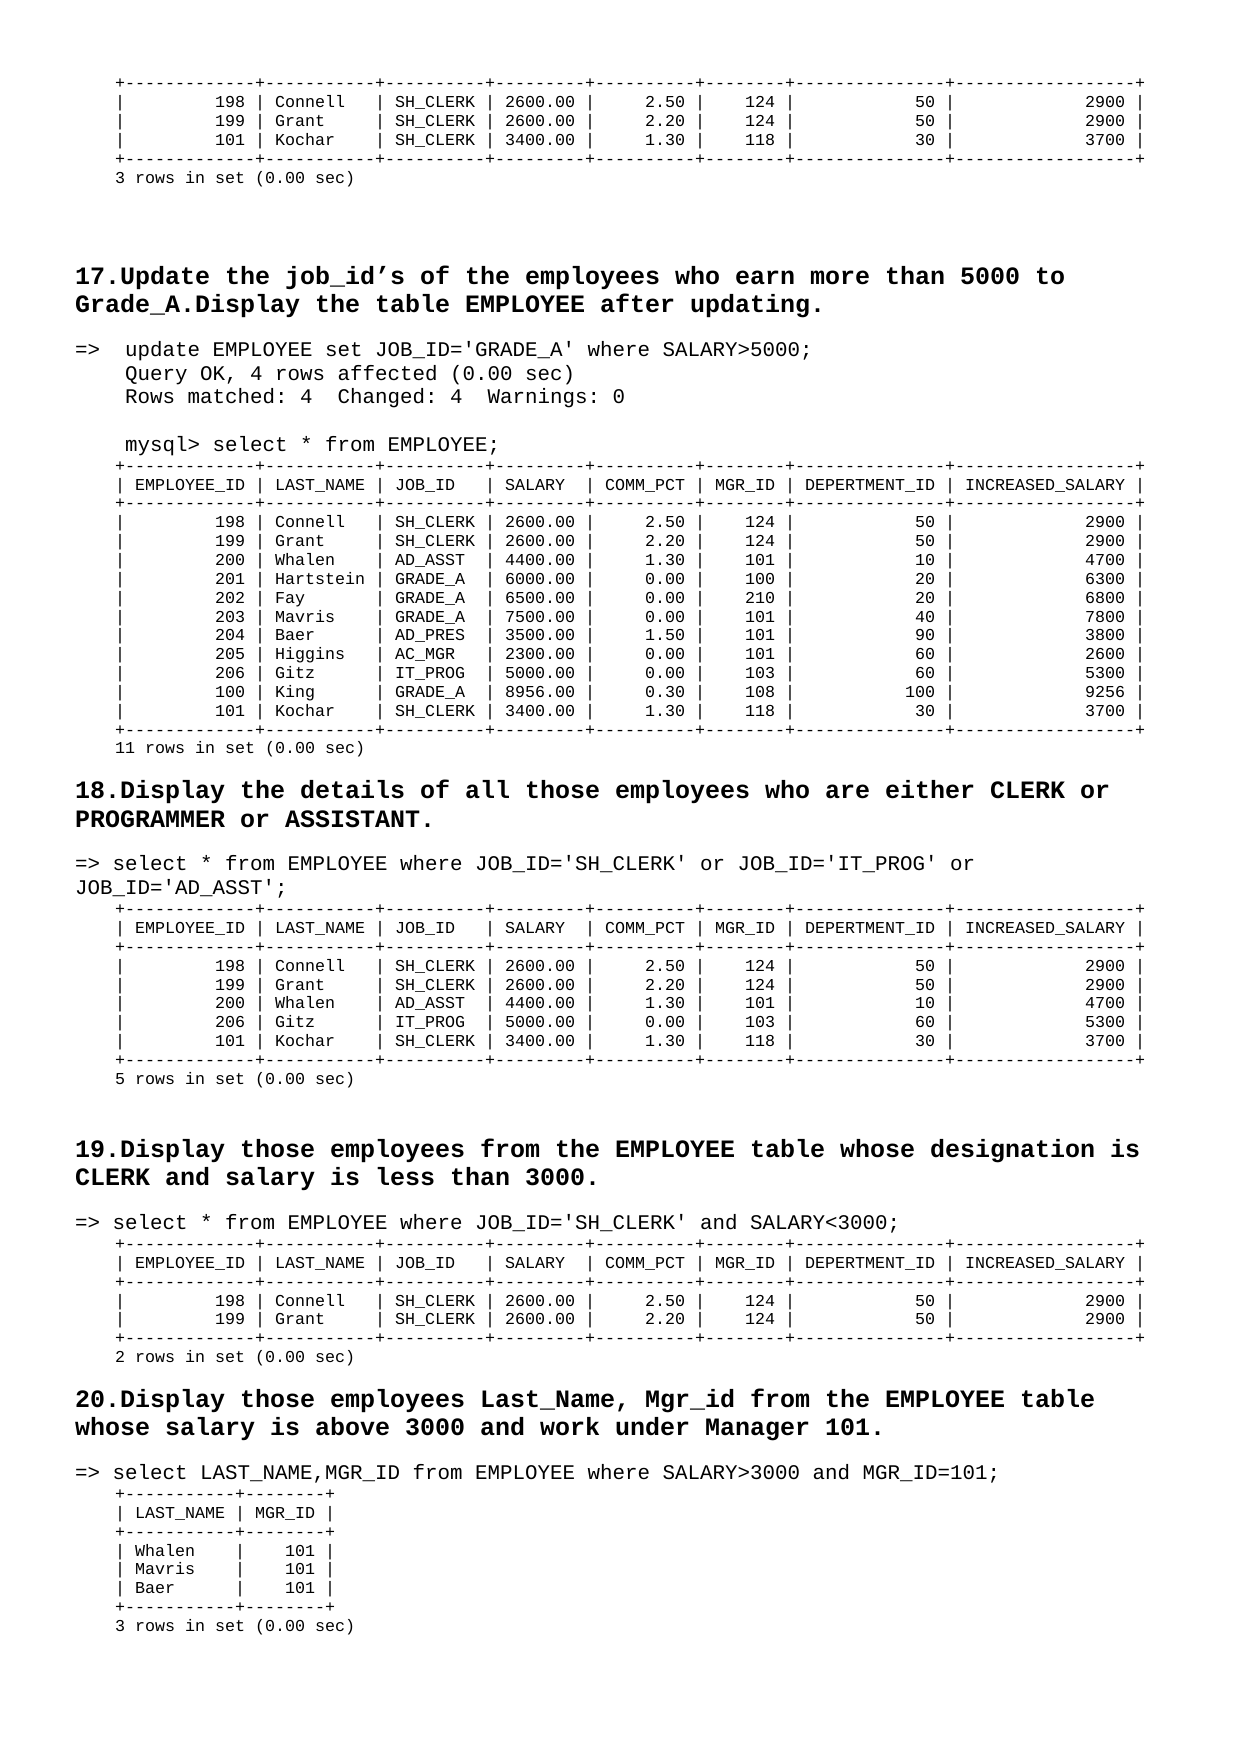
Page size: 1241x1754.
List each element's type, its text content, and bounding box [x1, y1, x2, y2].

text +-------------+-----------+----------+---------+----------+--------+---------------+------------------+ [75, 901, 1165, 919]
text | 206 | Gitz | IT_PROG | 5000.00 | 0.00 | 103 | 60 | 5300 | [75, 1014, 1165, 1033]
text +-------------+-----------+----------+---------+----------+--------+---------------+------------------+ [75, 457, 1165, 476]
text 3 rows in set (0.00 sec) [75, 169, 1165, 188]
text | 199 | Grant | SH_CLERK | 2600.00 | 2.20 | 124 | 50 | 2900 | [75, 113, 1165, 132]
text +-----------+--------+ [75, 1523, 1165, 1542]
text 18.Display the details of all those employees who are either CLERK or PROGRAMMER or ASSISTANT. [75, 778, 1165, 834]
text 20.Display those employees Last_Name, Mgr_id from the EMPLOYEE table whose salary is above 3000 and work under Manager 101. [75, 1386, 1165, 1443]
text 5 rows in set (0.00 sec) [75, 1070, 1165, 1089]
text mysql> select * from EMPLOYEE; [75, 434, 1165, 457]
text | 202 | Fay | GRADE_A | 6500.00 | 0.00 | 210 | 20 | 6800 | [75, 589, 1165, 608]
text | 199 | Grant | SH_CLERK | 2600.00 | 2.20 | 124 | 50 | 2900 | [75, 976, 1165, 995]
text | 200 | Whalen | AD_ASST | 4400.00 | 1.30 | 101 | 10 | 4700 | [75, 552, 1165, 570]
text +-------------+-----------+----------+---------+----------+--------+---------------+------------------+ [75, 1236, 1165, 1254]
text | 101 | Kochar | SH_CLERK | 3400.00 | 1.30 | 118 | 30 | 3700 | [75, 132, 1165, 150]
text | Mavris | 101 | [75, 1561, 1165, 1580]
text | 203 | Mavris | GRADE_A | 7500.00 | 0.00 | 101 | 40 | 7800 | [75, 608, 1165, 627]
text | EMPLOYEE_ID | LAST_NAME | JOB_ID | SALARY | COMM_PCT | MGR_ID | DEPERTMENT_ID | INCREASED_SALARY | [75, 919, 1165, 938]
text | 206 | Gitz | IT_PROG | 5000.00 | 0.00 | 103 | 60 | 5300 | [75, 665, 1165, 683]
text +-------------+-----------+----------+---------+----------+--------+---------------+------------------+ [75, 495, 1165, 514]
text Query OK, 4 rows affected (0.00 sec) [75, 363, 1165, 386]
text | Baer | 101 | [75, 1580, 1165, 1599]
text +-------------+-----------+----------+---------+----------+--------+---------------+------------------+ [75, 1330, 1165, 1349]
text | 198 | Connell | SH_CLERK | 2600.00 | 2.50 | 124 | 50 | 2900 | [75, 957, 1165, 976]
text 17.Update the job_id’s of the employees who earn more than 5000 to Grade_A.Display the table EMPLOYEE after updating. [75, 263, 1165, 320]
text +-------------+-----------+----------+---------+----------+--------+---------------+------------------+ [75, 721, 1165, 740]
text | EMPLOYEE_ID | LAST_NAME | JOB_ID | SALARY | COMM_PCT | MGR_ID | DEPERTMENT_ID | INCREASED_SALARY | [75, 1254, 1165, 1273]
text | LAST_NAME | MGR_ID | [75, 1504, 1165, 1523]
text 11 rows in set (0.00 sec) [75, 740, 1165, 759]
text => update EMPLOYEE set JOB_ID='GRADE_A' where SALARY>5000; [75, 339, 1165, 363]
text 19.Display those employees from the EMPLOYEE table whose designation is CLERK and salary is less than 3000. [75, 1136, 1165, 1193]
text | 205 | Higgins | AC_MGR | 2300.00 | 0.00 | 101 | 60 | 2600 | [75, 646, 1165, 665]
text | EMPLOYEE_ID | LAST_NAME | JOB_ID | SALARY | COMM_PCT | MGR_ID | DEPERTMENT_ID | INCREASED_SALARY | [75, 476, 1165, 495]
text 2 rows in set (0.00 sec) [75, 1349, 1165, 1367]
text | 199 | Grant | SH_CLERK | 2600.00 | 2.20 | 124 | 50 | 2900 | [75, 1311, 1165, 1330]
text | 101 | Kochar | SH_CLERK | 3400.00 | 1.30 | 118 | 30 | 3700 | [75, 702, 1165, 721]
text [75, 150, 1165, 169]
text +-------------+-----------+----------+---------+----------+--------+---------------+------------------+ [75, 1051, 1165, 1070]
text | 198 | Connell | SH_CLERK | 2600.00 | 2.50 | 124 | 50 | 2900 | [75, 514, 1165, 533]
text +-------------+-----------+----------+---------+----------+--------+---------------+------------------+ [75, 1273, 1165, 1292]
text | Whalen | 101 | [75, 1542, 1165, 1561]
text | 199 | Grant | SH_CLERK | 2600.00 | 2.20 | 124 | 50 | 2900 | [75, 533, 1165, 552]
text | 204 | Baer | AD_PRES | 3500.00 | 1.50 | 101 | 90 | 3800 | [75, 627, 1165, 646]
text 3 rows in set (0.00 sec) [75, 1617, 1165, 1636]
text | 101 | Kochar | SH_CLERK | 3400.00 | 1.30 | 118 | 30 | 3700 | [75, 1033, 1165, 1051]
text | 201 | Hartstein | GRADE_A | 6000.00 | 0.00 | 100 | 20 | 6300 | [75, 570, 1165, 589]
text +-------------+-----------+----------+---------+----------+--------+---------------+------------------+ [75, 938, 1165, 957]
text | 198 | Connell | SH_CLERK | 2600.00 | 2.50 | 124 | 50 | 2900 | [75, 94, 1165, 113]
text | 198 | Connell | SH_CLERK | 2600.00 | 2.50 | 124 | 50 | 2900 | [75, 1292, 1165, 1311]
text => select * from EMPLOYEE where JOB_ID='SH_CLERK' and SALARY<3000; [75, 1212, 1165, 1236]
text => select LAST_NAME,MGR_ID from EMPLOYEE where SALARY>3000 and MGR_ID=101; [75, 1462, 1165, 1486]
text Rows matched: 4 Changed: 4 Warnings: 0 [75, 386, 1165, 410]
text | 100 | King | GRADE_A | 8956.00 | 0.30 | 108 | 100 | 9256 | [75, 683, 1165, 702]
text | 200 | Whalen | AD_ASST | 4400.00 | 1.30 | 101 | 10 | 4700 | [75, 995, 1165, 1014]
text => select * from EMPLOYEE where JOB_ID='SH_CLERK' or JOB_ID='IT_PROG' or JOB_ID='AD_ASST'; [75, 853, 1165, 901]
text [75, 75, 1165, 94]
text +-----------+--------+ [75, 1599, 1165, 1617]
text +-----------+--------+ [75, 1486, 1165, 1504]
